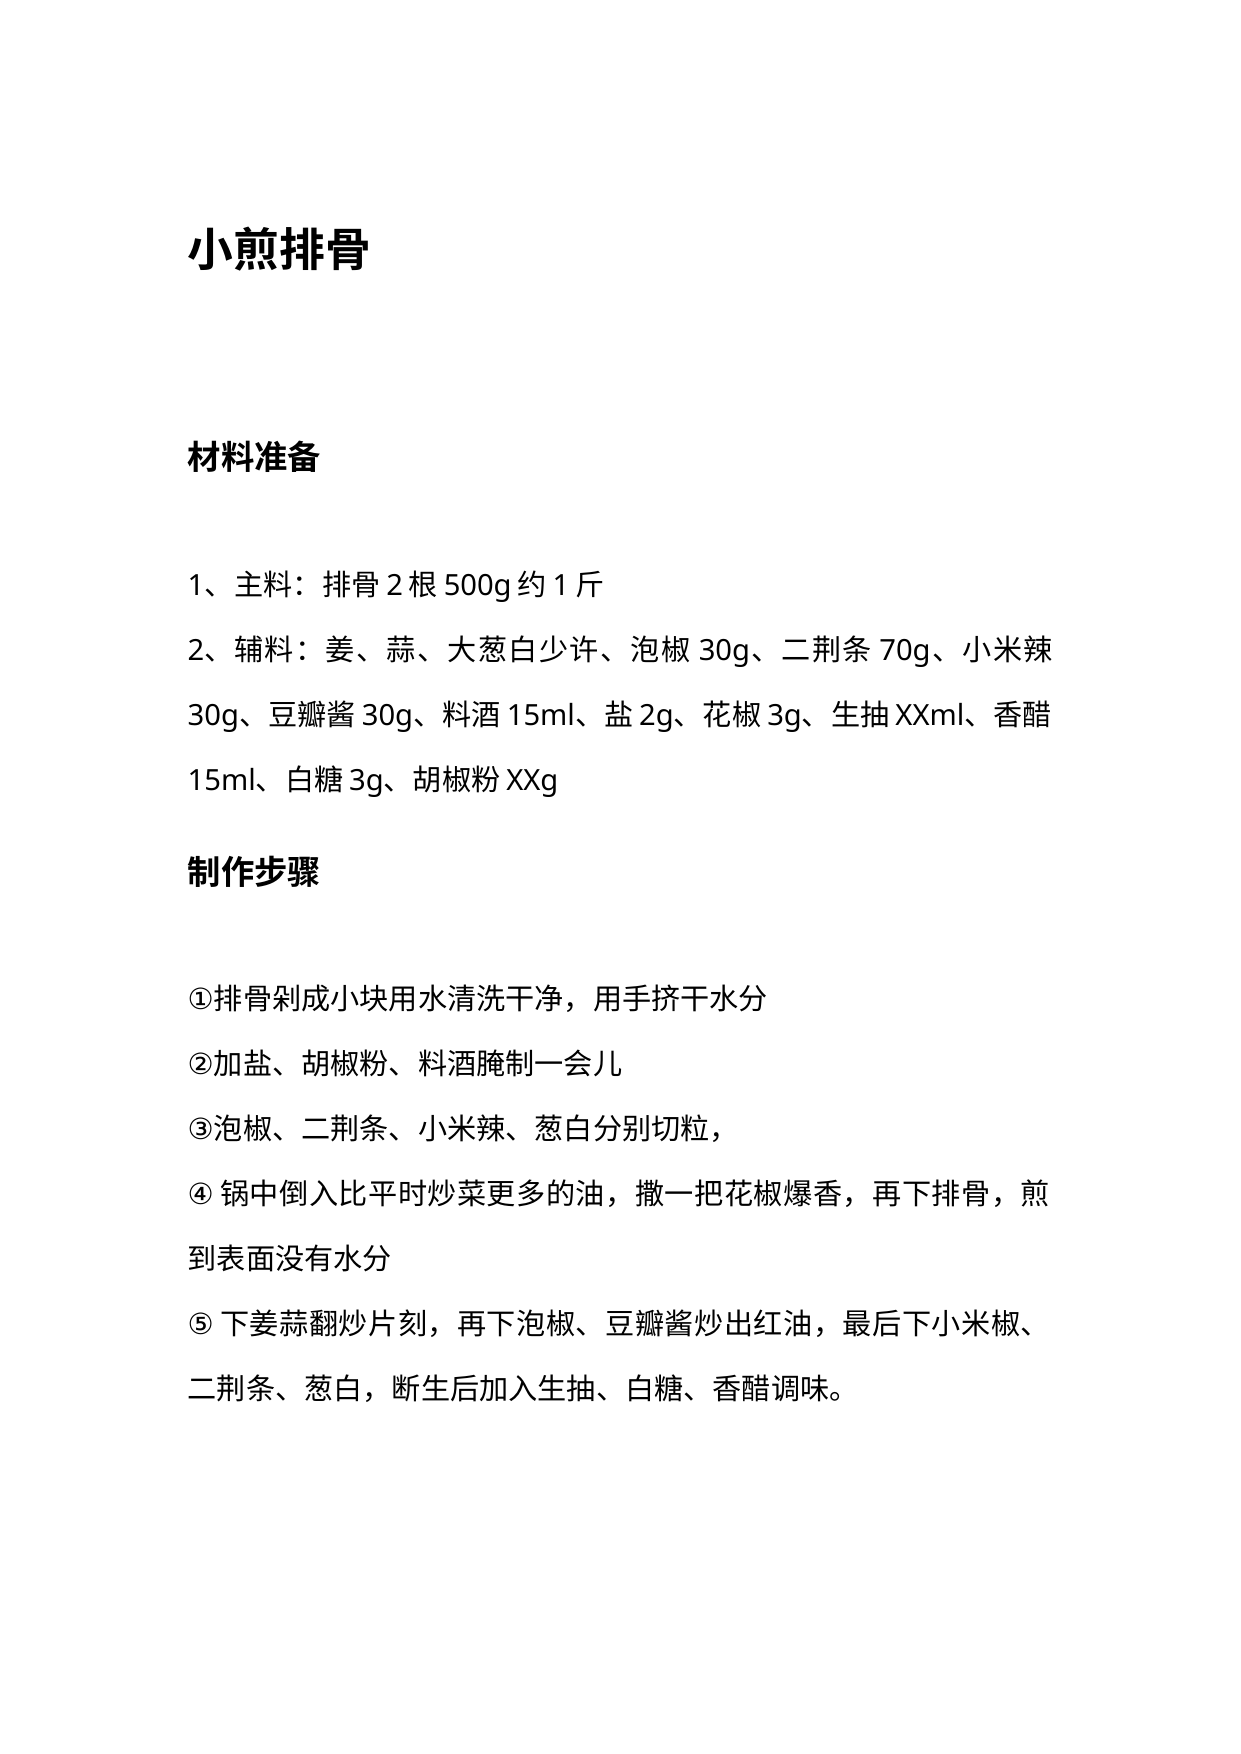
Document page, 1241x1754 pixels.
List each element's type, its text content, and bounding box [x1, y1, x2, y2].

subtitle 小煎排骨 [187, 197, 1053, 295]
list 辅料：姜、蒜、大葱白少许、泡椒30g、二荆条70g、小米辣30g、豆瓣酱30g、料酒15ml、盐2g、花椒3g、生抽XXml、香醋15ml、白糖3g、胡椒粉XXg [187, 615, 1053, 810]
subtitle 制作步骤 [187, 837, 1053, 902]
subtitle 材料准备 [187, 423, 1053, 488]
text ④锅中倒入比平时炒菜更多的油，撒一把花椒爆香，再下排骨，煎到表面没有水分 [187, 1159, 1053, 1289]
text ③泡椒、二荆条、小米辣、葱白分别切粒， [187, 1094, 1053, 1159]
text ⑤下姜蒜翻炒片刻，再下泡椒、豆瓣酱炒出红油，最后下小米椒、二荆条、葱白，断生后加入生抽、白糖、香醋调味。 [187, 1289, 1053, 1419]
list 主料：排骨2根500g约1斤 [187, 550, 1053, 615]
text ①排骨剁成小块用水清洗干净，用手挤干水分 [187, 964, 1053, 1029]
text ②加盐、胡椒粉、料酒腌制一会儿 [187, 1029, 1053, 1094]
